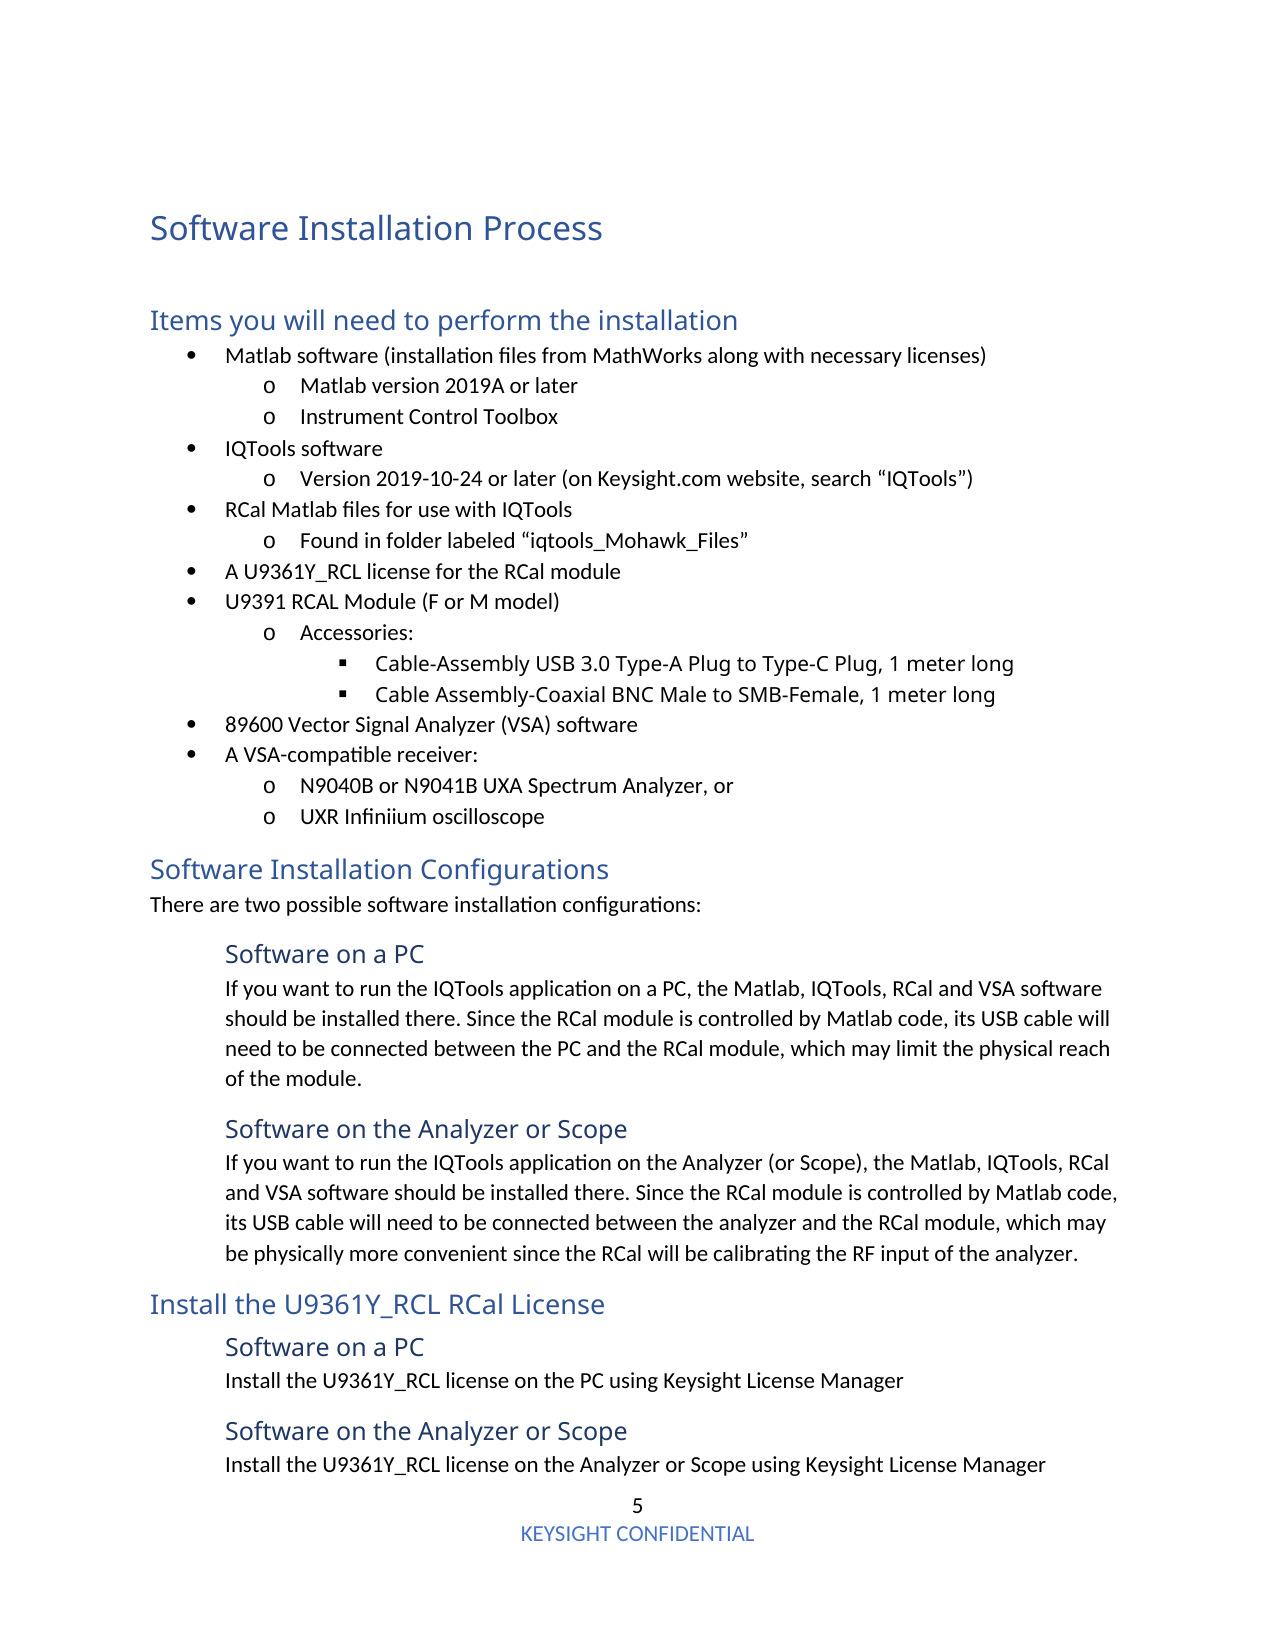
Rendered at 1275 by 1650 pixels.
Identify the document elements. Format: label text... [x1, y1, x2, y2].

list Matlab version 2019A or later [262, 371, 1125, 400]
list UXR Infiniium oscilloscope [262, 802, 1125, 831]
list Cable-Assembly USB 3.0 Type-A Plug to Type-C Plug, 1 meter long [337, 649, 1125, 678]
list N9040B or N9041B UXA Spectrum Analyzer, or [262, 771, 1125, 800]
text There are two possible software installation configurations: [150, 890, 1125, 918]
text Install the U9361Y_RCL license on the PC using Keysight License Manager [225, 1366, 1125, 1394]
subtitle Install the U9361Y_RCL RCal License [150, 1286, 1125, 1322]
subtitle Items you will need to perform the installation [150, 301, 1125, 338]
list IQTools software [187, 434, 1125, 462]
text If you want to run the IQTools application on a PC, the Matlab, IQTools, RCal and VSA software should be installed there. Since the RCal module is controlled by Matlab code, its USB cable will need to be connected between the PC and the RCal module, which may limit the physical reach of the module. [225, 974, 1125, 1092]
list A VSA-compatible receiver: [187, 741, 1125, 769]
subtitle Software on a PC [225, 1329, 1125, 1364]
text Install the U9361Y_RCL license on the Analyzer or Scope using Keysight License Manager [225, 1450, 1125, 1478]
list Matlab software (installation files from MathWorks along with necessary licenses) [187, 341, 1125, 369]
subtitle Software on the Analyzer or Scope [225, 1111, 1125, 1145]
subtitle Software on a PC [225, 937, 1125, 971]
list Found in folder labeled “iqtools_Mohawk_Files” [262, 526, 1125, 555]
subtitle Software Installation Configurations [150, 850, 1125, 887]
list Version 2019-10-24 or later (on Keysight.com website, search “IQTools”) [262, 464, 1125, 493]
list Cable Assembly-Coaxial BNC Male to SMB-Female, 1 meter long [337, 680, 1125, 708]
list Accessories: [262, 618, 1125, 647]
list 89600 Vector Signal Analyzer (VSA) software [187, 710, 1125, 738]
list A U9361Y_RCL license for the RCal module [187, 557, 1125, 585]
list U9391 RCAL Module (F or M model) [187, 587, 1125, 616]
text If you want to run the IQTools application on the Analyzer (or Scope), the Matlab, IQTools, RCal and VSA software should be installed there. Since the RCal module is controlled by Matlab code, its USB cable will need to be connected between the analyzer and the RCal module, which may be physically more convenient since the RCal will be calibrating the RF input of the analyzer. [225, 1148, 1125, 1267]
list RCal Matlab files for use with IQTools [187, 496, 1125, 524]
subtitle Software Installation Process [150, 205, 1125, 251]
list Instrument Control Toolbox [262, 402, 1125, 432]
subtitle Software on the Analyzer or Scope [225, 1413, 1125, 1447]
